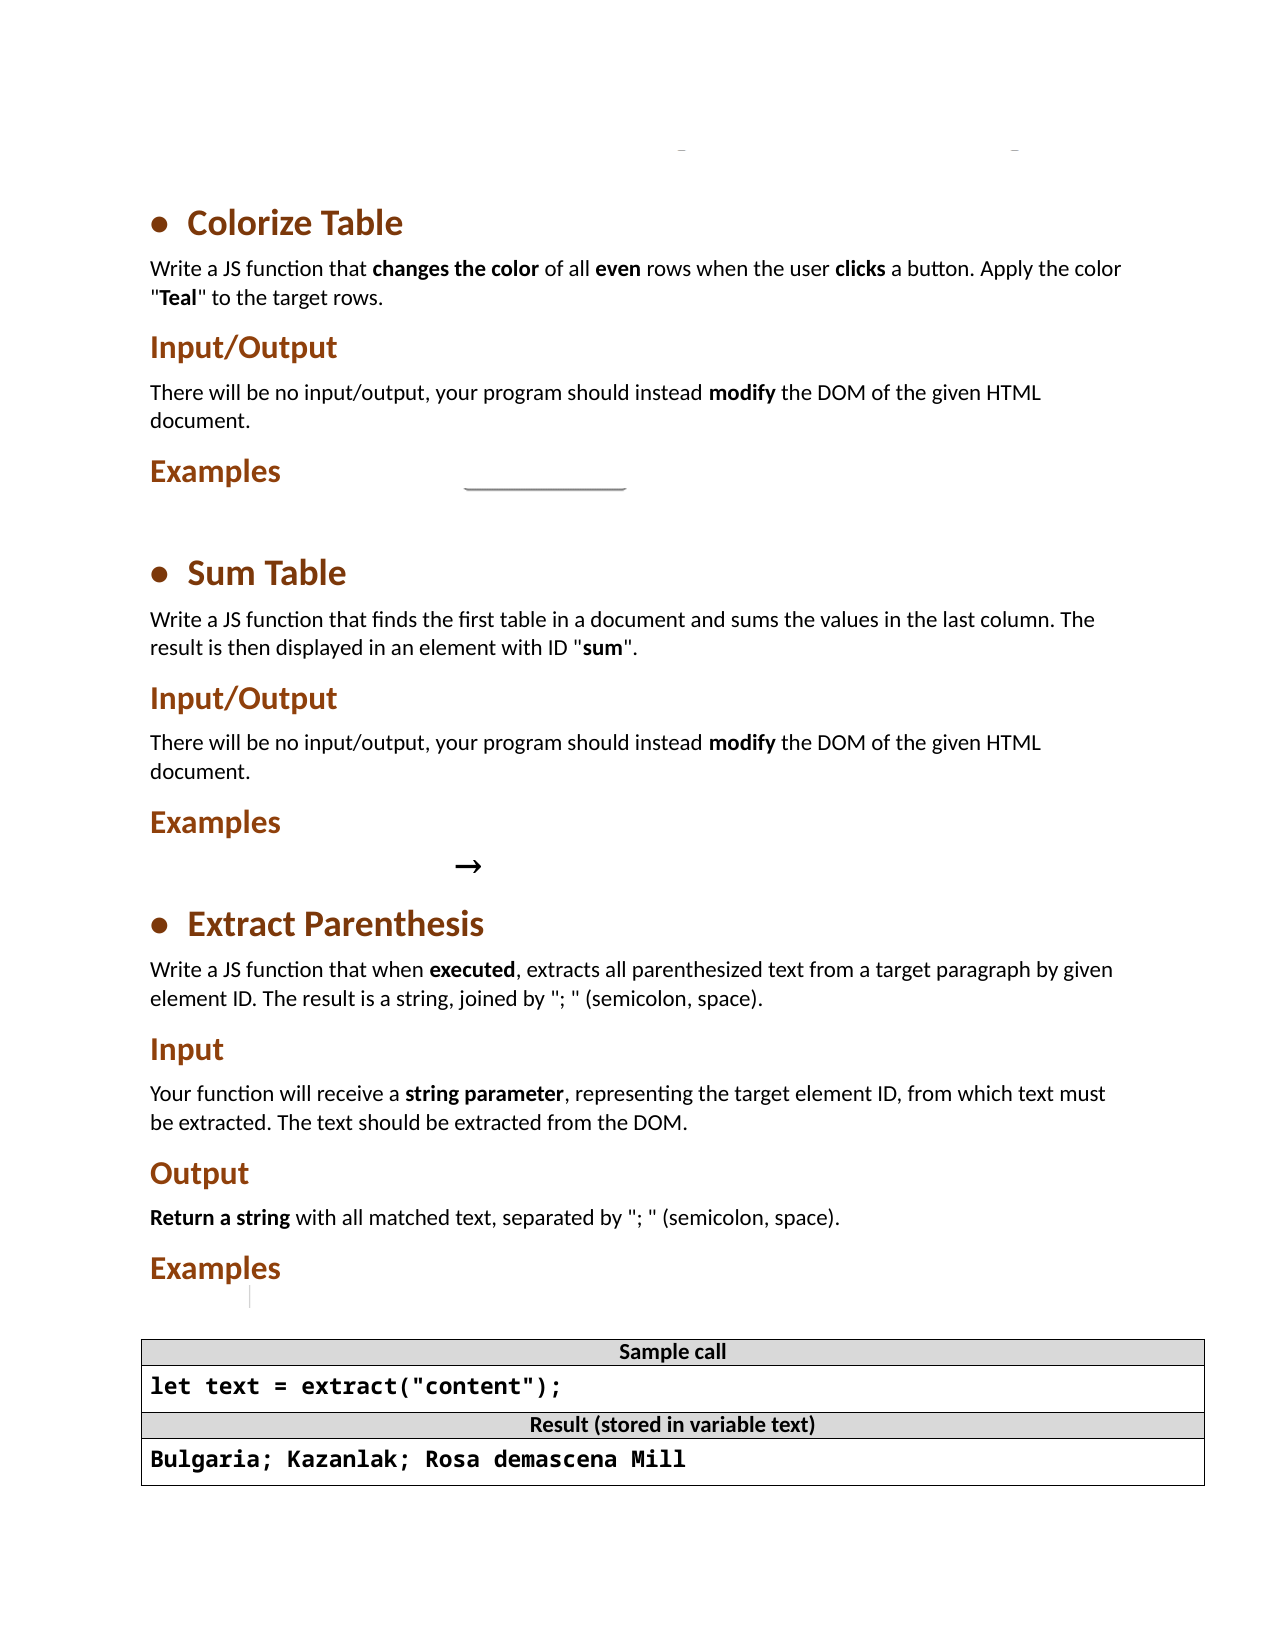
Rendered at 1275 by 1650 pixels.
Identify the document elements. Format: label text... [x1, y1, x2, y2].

text Input/Output [150, 687, 1125, 715]
text Output [150, 1161, 1125, 1190]
text Your function will receive a string parameter, representing the target element ID, from which text must be extracted. The text should be extracted from the DOM. [150, 1079, 1125, 1136]
list Colorize Table [150, 212, 1125, 241]
list Extract Parenthesis [150, 914, 1125, 942]
text There will be no input/output, your program should instead modify the DOM of the given HTML document. [150, 728, 1125, 785]
table_header Sample call [142, 1340, 1204, 1365]
text Examples [150, 810, 1125, 839]
list Sum Table [150, 563, 1125, 592]
table_cell Result (stored in variable text) [142, 1413, 1204, 1438]
table_cell let text = extract("content"); [142, 1366, 1204, 1412]
text Write a JS function that changes the color of all even rows when the user clicks a button. Apply the color "Teal" to the target rows. [150, 253, 1125, 311]
text Input/Output [150, 336, 1125, 364]
text Return a string with all matched text, separated by "; " (semicolon, space). [150, 1202, 1125, 1231]
text → [150, 852, 1125, 880]
text Examples [150, 459, 1125, 488]
text Examples [150, 1256, 1125, 1285]
text Write a JS function that finds the first table in a document and sums the values in the last column. The result is then displayed in an element with ID "sum". [150, 604, 1125, 662]
text There will be no input/output, your program should instead modify the DOM of the given HTML document. [150, 377, 1125, 434]
table_cell Bulgaria; Kazanlak; Rosa demascena Mill [142, 1439, 1204, 1484]
text Input [150, 1037, 1125, 1066]
text Write a JS function that when executed, extracts all parenthesized text from a target paragraph by given element ID. The result is a string, joined by "; " (semicolon, space). [150, 955, 1125, 1012]
